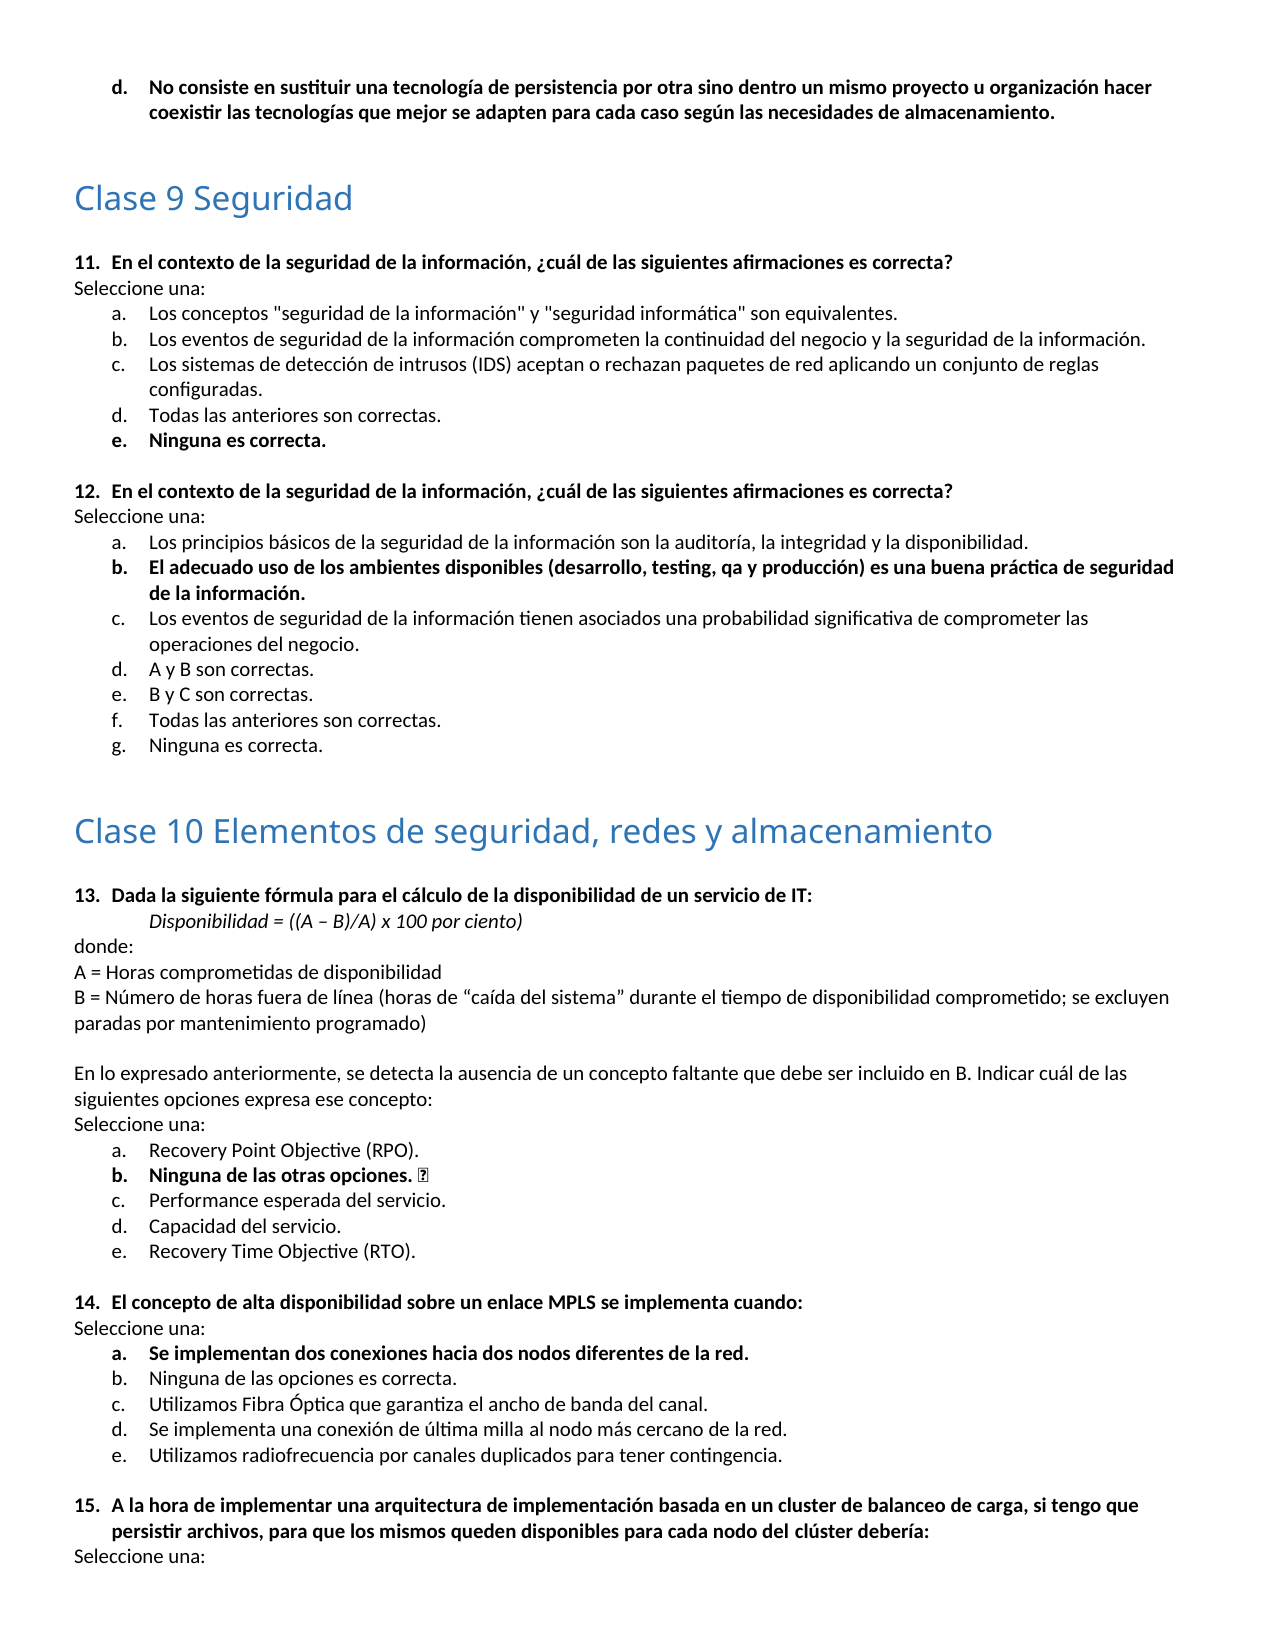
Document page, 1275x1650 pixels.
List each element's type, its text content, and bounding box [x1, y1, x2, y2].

subtitle Clase 9 Seguridad [74, 175, 1196, 221]
list Los conceptos "seguridad de la información" y "seguridad informática" son equivalentes. [111, 300, 1196, 326]
list Utilizamos Fibra Óptica que garantiza el ancho de banda del canal. [111, 1391, 1196, 1416]
list Recovery Time Objective (RTO). [111, 1238, 1196, 1264]
text Seleccione una: [74, 1315, 1196, 1340]
text donde: [74, 933, 1196, 959]
subtitle Clase 10 Elementos de seguridad, redes y almacenamiento [74, 808, 1196, 854]
list Performance esperada del servicio. [111, 1188, 1196, 1213]
list Todas las anteriores son correctas. [111, 402, 1196, 427]
list En el contexto de la seguridad de la información, ¿cuál de las siguientes afirmaciones es correcta? [74, 478, 1196, 504]
list Los principios básicos de la seguridad de la información son la auditoría, la integridad y la disponibilidad. [111, 529, 1196, 554]
list Ninguna es correcta. [111, 732, 1196, 758]
text Seleccione una: [74, 1543, 1196, 1569]
text Seleccione una: [74, 275, 1196, 300]
text Seleccione una: [74, 1111, 1196, 1137]
list Los sistemas de detección de intrusos (IDS) aceptan o rechazan paquetes de red aplicando un conjunto de reglas configuradas. [111, 351, 1196, 402]
list Recovery Point Objective (RPO). [111, 1137, 1196, 1162]
list Todas las anteriores son correctas. [111, 707, 1196, 732]
list Se implementan dos conexiones hacia dos nodos diferentes de la red. [111, 1340, 1196, 1366]
text Disponibilidad = ((A – B)/A) x 100 por ciento) [74, 908, 1196, 933]
text En lo expresado anteriormente, se detecta la ausencia de un concepto faltante que debe ser incluido en B. Indicar cuál de las siguientes opciones expresa ese concepto: [74, 1061, 1196, 1111]
list Ninguna de las otras opciones.  [111, 1162, 1196, 1188]
list Ninguna de las opciones es correcta. [111, 1366, 1196, 1391]
text A = Horas comprometidas de disponibilidad [74, 959, 1196, 984]
list B y C son correctas. [111, 682, 1196, 707]
text B = Número de horas fuera de línea (horas de “caída del sistema” durante el tiempo de disponibilidad comprometido; se excluyen paradas por mantenimiento programado) [74, 984, 1196, 1035]
list Se implementa una conexión de última milla al nodo más cercano de la red. [111, 1416, 1196, 1442]
list No consiste en sustituir una tecnología de persistencia por otra sino dentro un mismo proyecto u organización hacer coexistir las tecnologías que mejor se adapten para cada caso según las necesidades de almacenamiento. [111, 74, 1196, 125]
list Dada la siguiente fórmula para el cálculo de la disponibilidad de un servicio de IT: [74, 883, 1196, 908]
list Capacidad del servicio. [111, 1213, 1196, 1238]
list Ninguna es correcta. [111, 427, 1196, 453]
list Los eventos de seguridad de la información tienen asociados una probabilidad significativa de comprometer las operaciones del negocio. [111, 605, 1196, 656]
list El concepto de alta disponibilidad sobre un enlace MPLS se implementa cuando: [74, 1289, 1196, 1315]
list El adecuado uso de los ambientes disponibles (desarrollo, testing, qa y producción) es una buena práctica de seguridad de la información. [111, 554, 1196, 605]
list Utilizamos radiofrecuencia por canales duplicados para tener contingencia. [111, 1442, 1196, 1467]
list En el contexto de la seguridad de la información, ¿cuál de las siguientes afirmaciones es correcta? [74, 249, 1196, 275]
list A y B son correctas. [111, 656, 1196, 682]
list A la hora de implementar una arquitectura de implementación basada en un cluster de balanceo de carga, si tengo que persistir archivos, para que los mismos queden disponibles para cada nodo del clúster debería: [74, 1493, 1196, 1543]
list Los eventos de seguridad de la información comprometen la continuidad del negocio y la seguridad de la información. [111, 326, 1196, 351]
text Seleccione una: [74, 504, 1196, 529]
